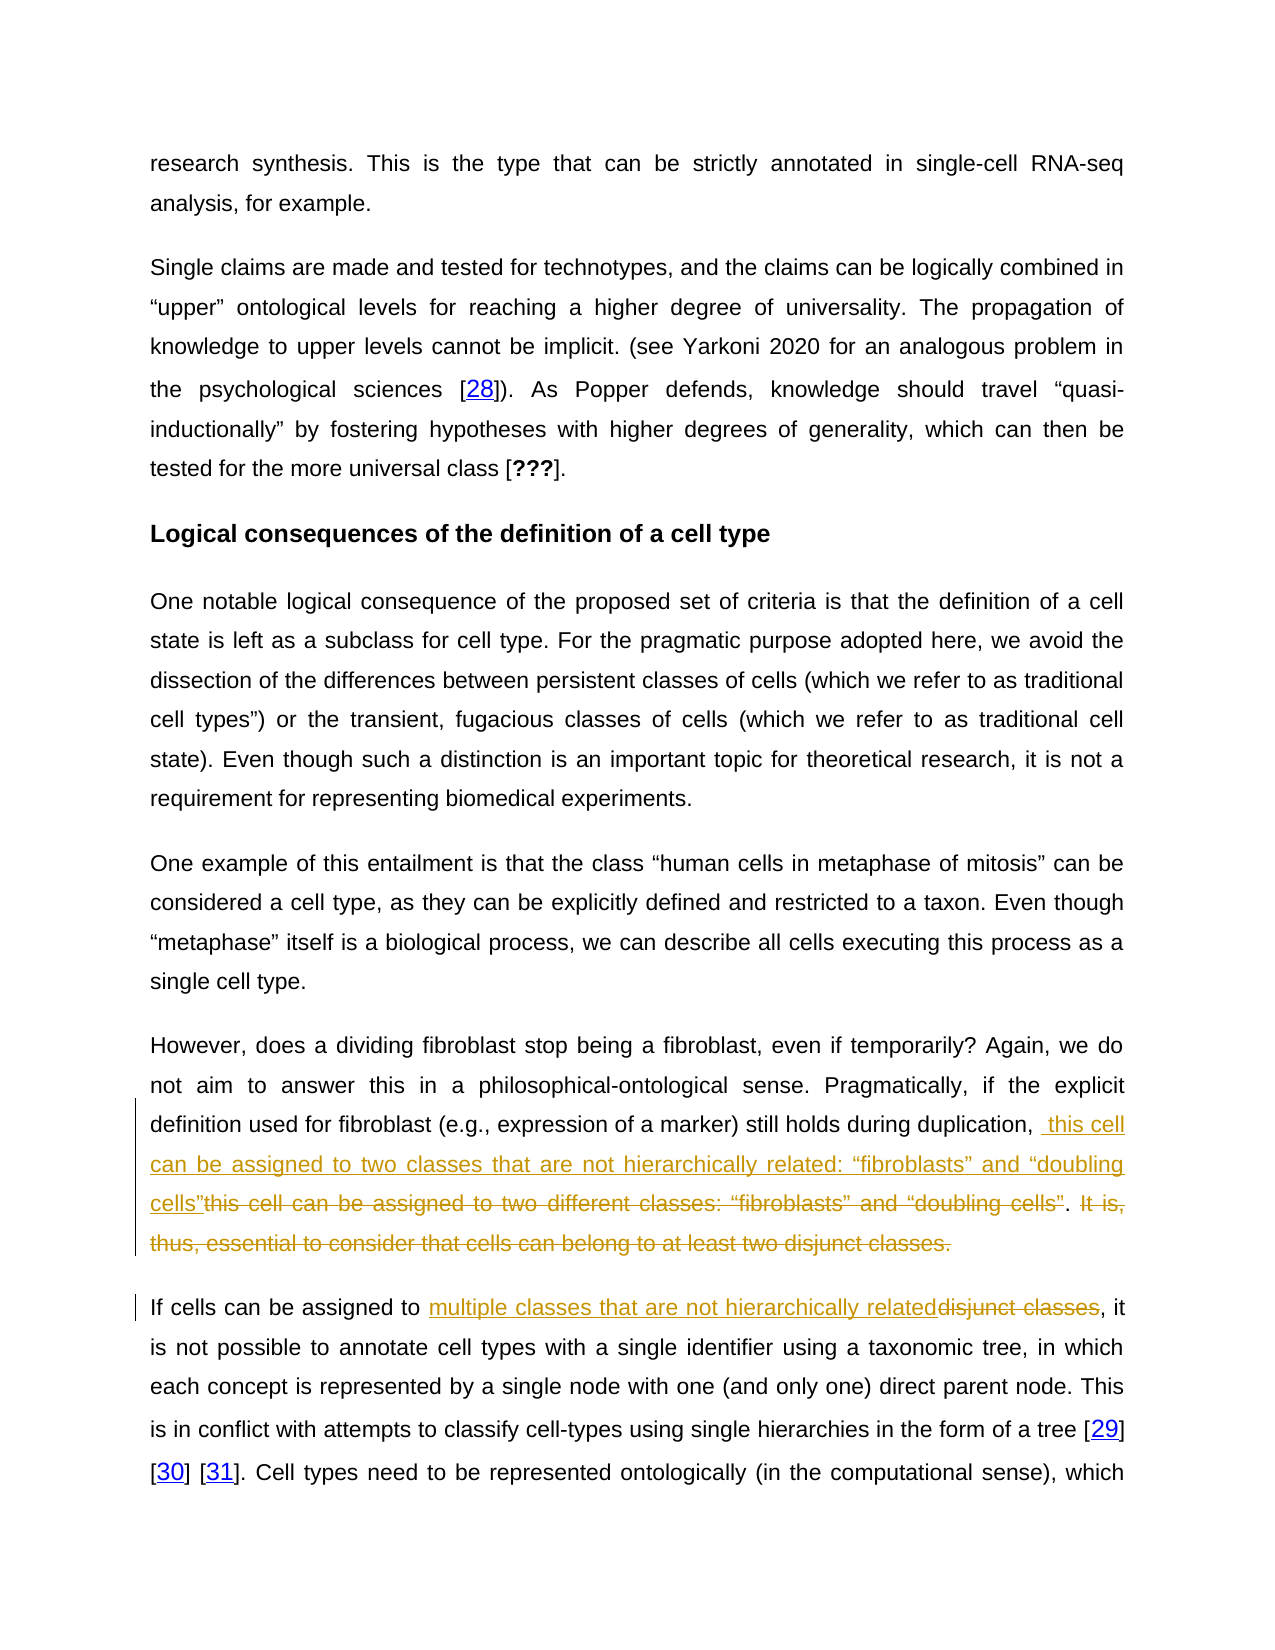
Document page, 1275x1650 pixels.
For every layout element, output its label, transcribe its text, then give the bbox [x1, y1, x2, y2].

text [150, 150, 1125, 216]
subtitle Logical consequences of the definition of a cell type [150, 519, 1125, 548]
text However, does a dividing fibroblast stop being a fibroblast, even if temporarily? Again, we do not aim to answer this in a philosophical-ontological sense. Pragmatically, if the explicit definition used for fibroblast (e.g., expression of a marker) still holds during duplication, . [150, 1175, 1125, 1256]
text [150, 1294, 1125, 1486]
text One example of this entailment is that the class “human cells in metaphase of mitosis” can be considered a cell type, as they can be explicitly defined and restricted to a taxon. Even though “metaphase” itself is a biological process, we can describe all cells executing this process as a single cell type. [150, 849, 1125, 994]
text Single claims are made and tested for technotypes, and the claims can be logically combined in “upper” ontological levels for reaching a higher degree of universality. The propagation of knowledge to upper levels cannot be implicit. (see Yarkoni 2020 for an analogous problem in the psychological sciences [28]). As Popper defends, knowledge should travel “quasi-inductionally” by fostering hypotheses with higher degrees of generality, which can then be tested for the more universal class [???]. [150, 254, 1125, 481]
text One notable logical consequence of the proposed set of criteria is that the definition of a cell state is left as a subclass for cell type. For the pragmatic purpose adopted here, we avoid the dissection of the differences between persistent classes of cells (which we refer to as traditional cell types”) or the transient, fugacious classes of cells (which we refer to as traditional cell state). Even though such a distinction is an important topic for theoretical research, it is not a requirement for representing biomedical experiments. [150, 588, 1125, 811]
text However, does a dividing fibroblast stop being a fibroblast, even if temporarily? Again, we do not aim to answer this in a philosophical-ontological sense. Pragmatically, if the explicit definition used for fibroblast (e.g., expression of a marker) still holds during duplication, . [150, 1032, 1125, 1174]
